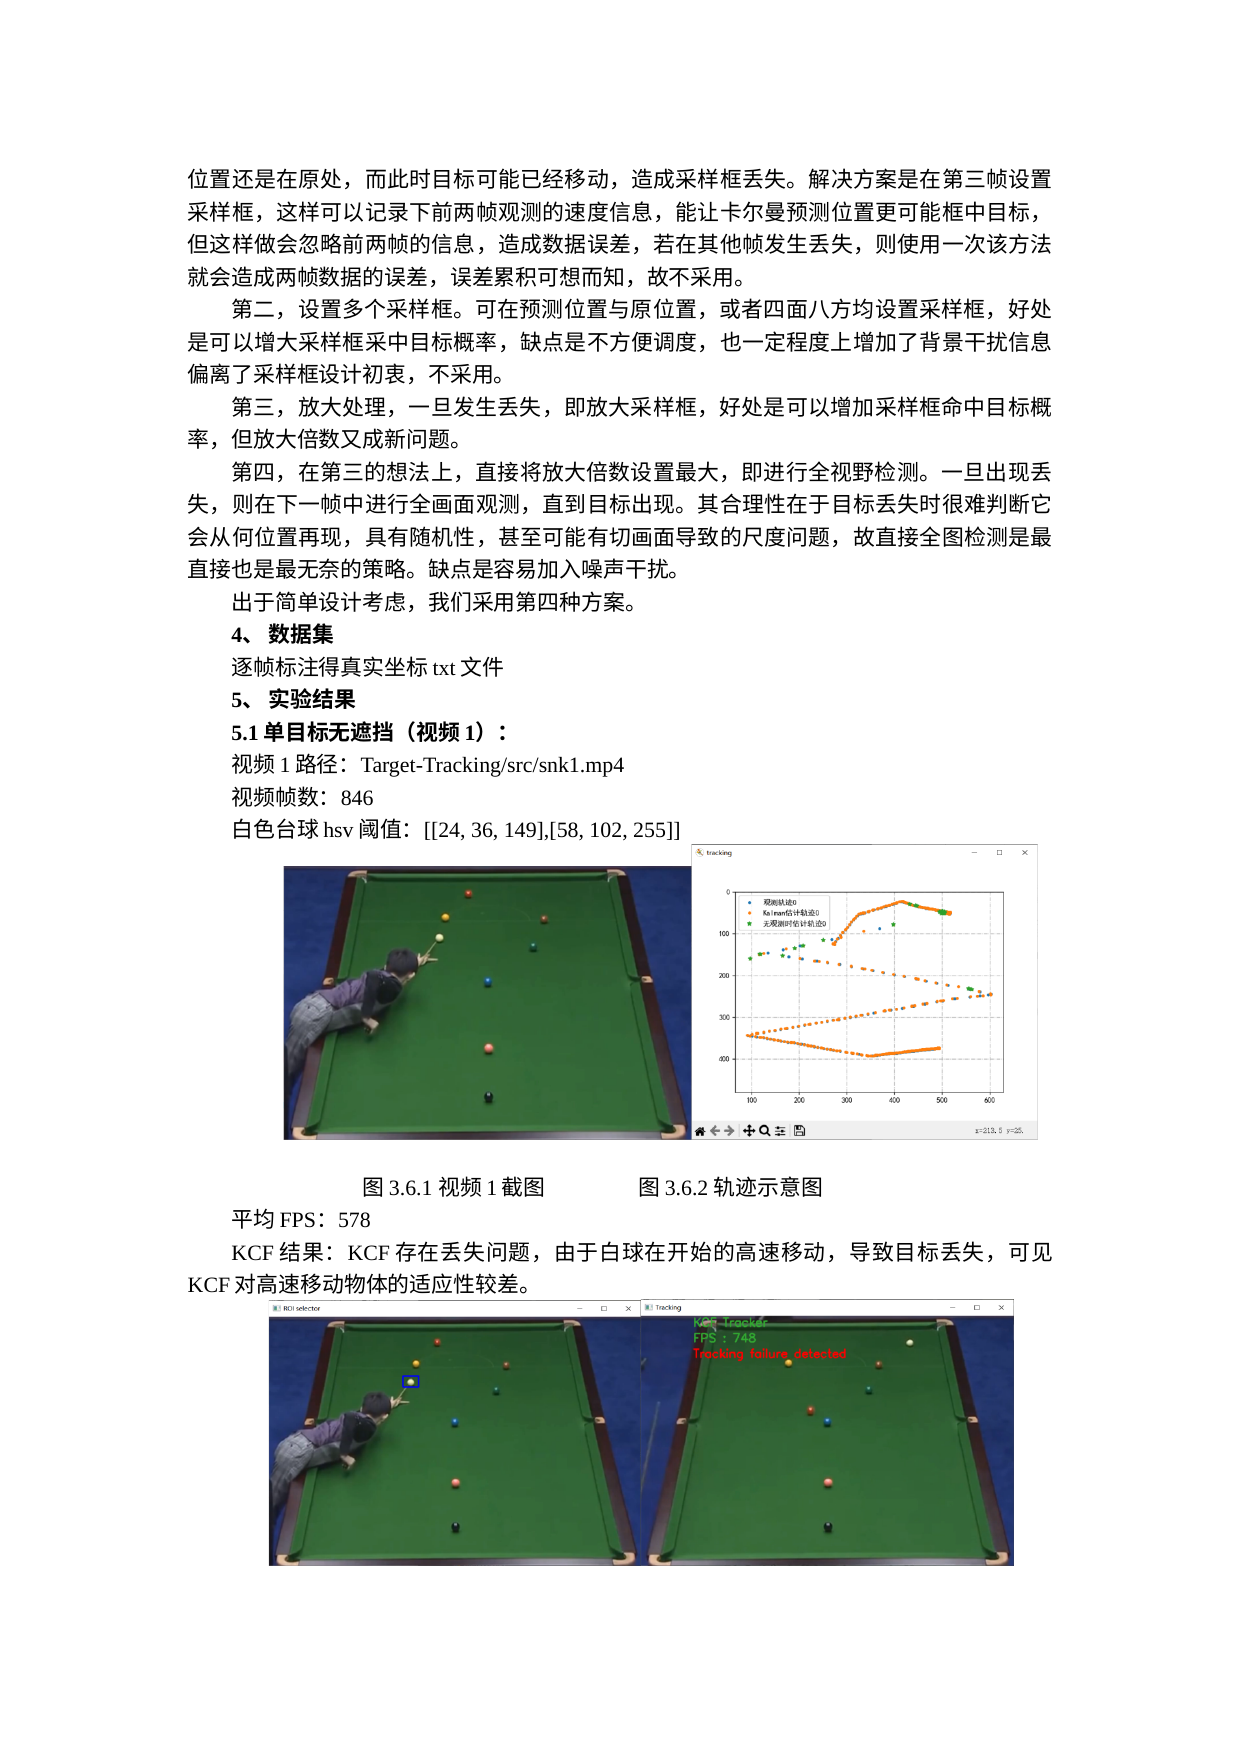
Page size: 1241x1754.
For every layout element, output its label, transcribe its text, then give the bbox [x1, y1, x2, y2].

picture [268, 1299, 1014, 1566]
list 第四，在第三的想法上，直接将放大倍数设置最大，即进行全视野检测。一旦出现丢失，则在下一帧中进行全画面观测，直到目标出现。其合理性在于目标丢失时很难判断它会从何位置再现，具有随机性，甚至可能有切画面导致的尺度问题，故直接全图检测是最直接也是最无奈的策略。缺点是容易加入噪声干扰。 [187, 454, 1053, 584]
list 第三，放大处理，一旦发生丢失，即放大采样框，好处是可以增加采样框命中目标概率，但放大倍数又成新问题。 [187, 389, 1053, 454]
list 实验结果 [231, 682, 1053, 714]
list 第二，设置多个采样框。可在预测位置与原位置，或者四面八方均设置采样框，好处是可以增大采样框采中目标概率，缺点是不方便调度，也一定程度上增加了背景干扰信息，偏离了采样框设计初衷，不采用。 [187, 292, 1053, 389]
list 5.1单目标无遮挡（视频1）： [187, 714, 1053, 747]
list KCF结果：KCF存在丢失问题，由于白球在开始的高速移动，导致目标丢失，可见KCF对高速移动物体的适应性较差。 [187, 1234, 1053, 1299]
list 白色台球hsv阈值：[[24, 36, 149],[58, 102, 255]] [187, 812, 1053, 844]
list 视频1路径：Target-Tracking/src/snk1.mp4 [187, 747, 1053, 779]
picture [283, 844, 1038, 1140]
list 数据集 [231, 617, 1053, 649]
text 出于简单设计考虑，我们采用第四种方案。 [187, 584, 1053, 617]
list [187, 162, 1053, 292]
list 平均FPS：578 [187, 1202, 1053, 1234]
list 视频帧数：846 [187, 779, 1053, 812]
list 逐帧标注得真实坐标txt文件 [187, 649, 1053, 682]
list 图3.6.1 视频1截图 图3.6.2 轨迹示意图 [187, 1169, 1053, 1202]
